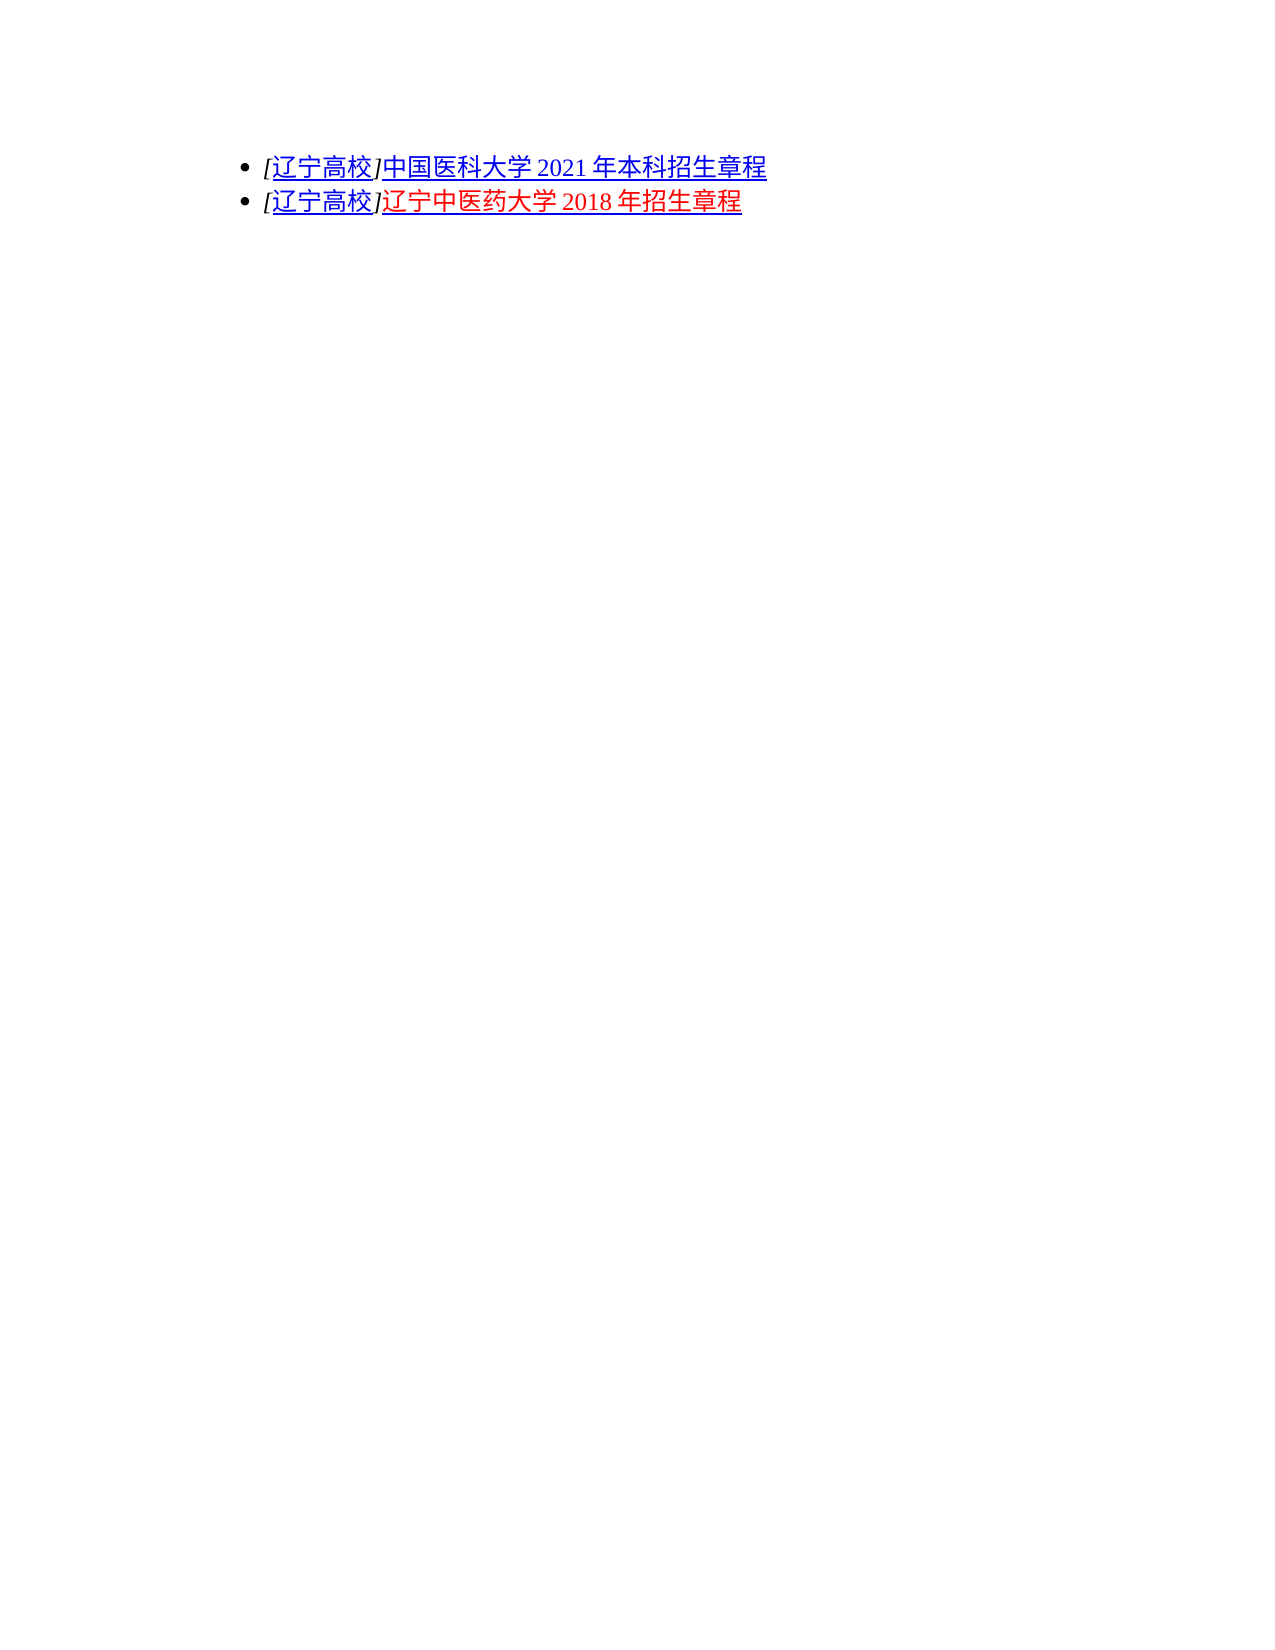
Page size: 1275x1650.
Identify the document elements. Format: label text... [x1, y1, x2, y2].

list [辽宁高校]中国医科大学2021年本科招生章程 [241, 150, 1087, 184]
list [辽宁高校]辽宁中医药大学2018年招生章程 [241, 184, 1087, 218]
